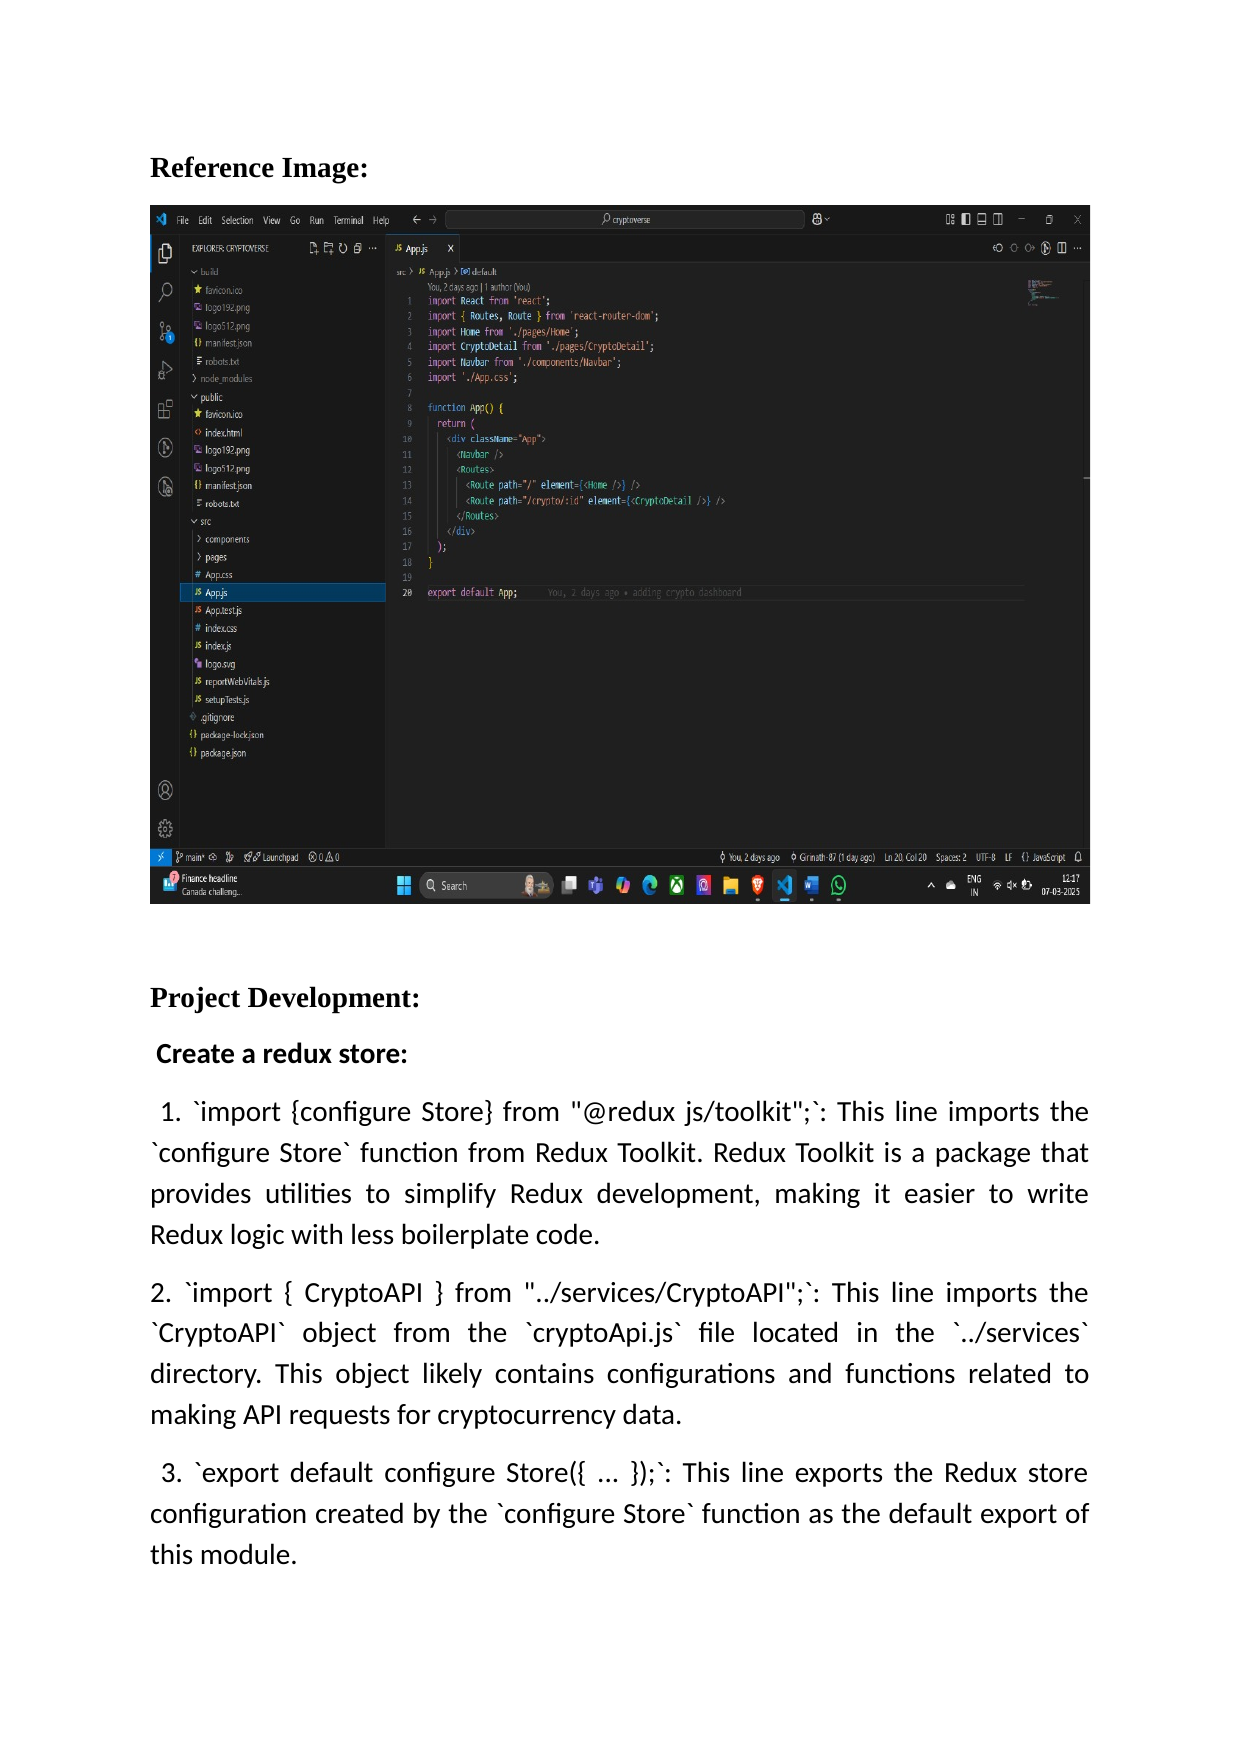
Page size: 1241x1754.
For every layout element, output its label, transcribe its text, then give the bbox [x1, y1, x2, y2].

text Project Development: [150, 980, 1090, 1014]
text Create a redux store: [150, 1036, 1090, 1071]
text Reference Image: [150, 150, 1090, 183]
text 3. `export default configure Store({ ... });`: This line exports the Redux store configuration created by the `configure Store` function as the default export of this module. [150, 1454, 1090, 1572]
text 1. `import {configure Store} from "@redux js/toolkit";`: This line imports the `configure Store` function from Redux Toolkit. Redux Toolkit is a package that provides utilities to simplify Redux development, making it easier to write Redux logic with less boilerplate code. [150, 1093, 1090, 1252]
picture [150, 205, 1091, 904]
text 2. `import { CryptoAPI } from "../services/CryptoAPI";`: This line imports the `CryptoAPI` object from the `cryptoApi.js` file located in the `../services` directory. This object likely contains configurations and functions related to making API requests for cryptocurrency data. [150, 1274, 1090, 1432]
